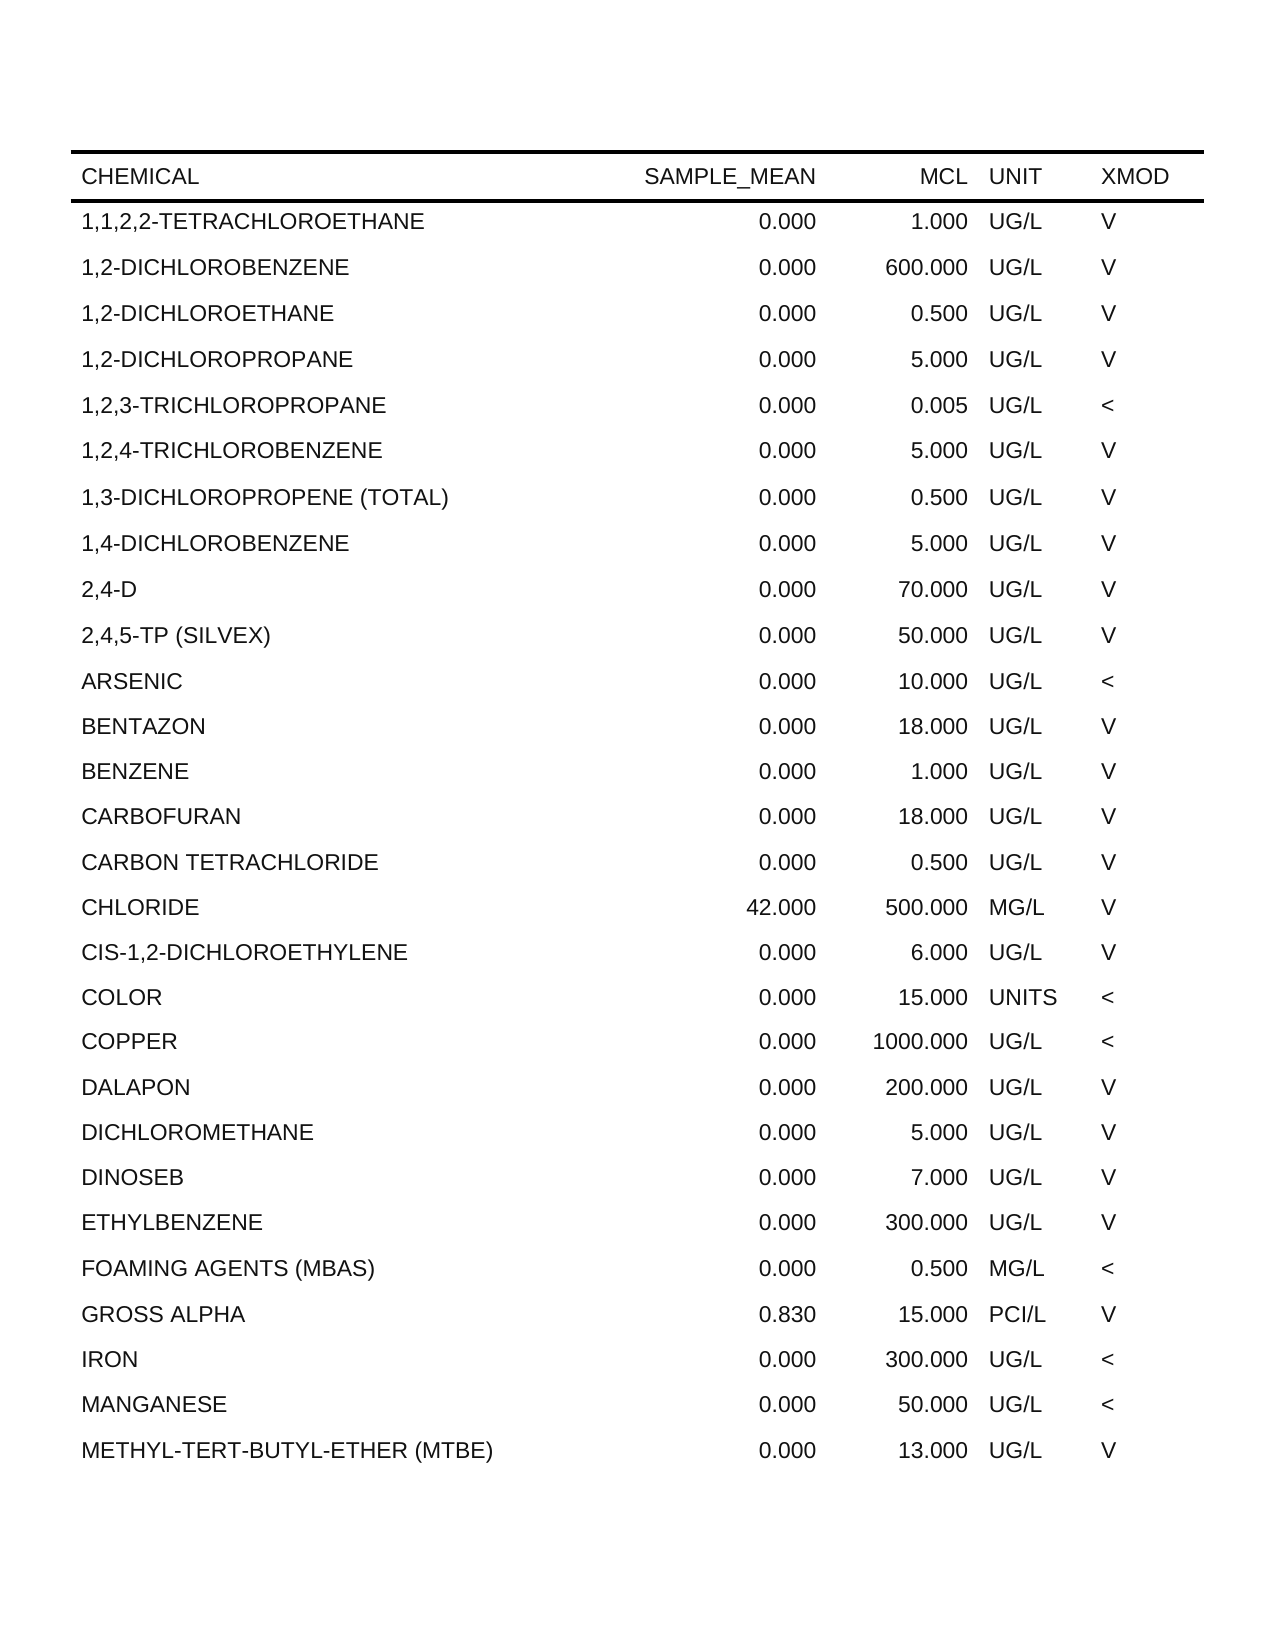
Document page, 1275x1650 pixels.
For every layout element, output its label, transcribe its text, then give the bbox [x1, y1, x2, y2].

table_cell UG/L [978, 244, 1090, 290]
table_cell 300.000 [826, 1200, 978, 1245]
table_cell UG/L [978, 474, 1090, 520]
table_cell GROSS ALPHA [71, 1291, 614, 1337]
table_cell V [1090, 1427, 1204, 1474]
table_cell 2,4-D [71, 566, 614, 612]
table_cell UG/L [978, 382, 1090, 428]
table_cell BENZENE [71, 749, 614, 794]
table_cell CARBON TETRACHLORIDE [71, 839, 614, 884]
table_cell CIS-1,2-DICHLOROETHYLENE [71, 930, 614, 975]
table_cell 0.500 [826, 290, 978, 336]
table_cell V [1090, 704, 1204, 749]
table_cell ETHYLBENZENE [71, 1200, 614, 1245]
table_cell 0.500 [826, 474, 978, 520]
table_cell 0.000 [614, 658, 826, 703]
table_cell 500.000 [826, 884, 978, 929]
table_cell 50.000 [826, 1382, 978, 1427]
table_cell 0.000 [614, 704, 826, 749]
table_cell V [1090, 749, 1204, 794]
table_cell 0.500 [826, 839, 978, 884]
table_cell 0.000 [614, 520, 826, 566]
table_cell UG/L [978, 839, 1090, 884]
table_cell 0.000 [614, 1109, 826, 1154]
table_cell 1,2-DICHLOROBENZENE [71, 244, 614, 290]
table_cell V [1090, 930, 1204, 975]
table_cell 5.000 [826, 520, 978, 566]
table_cell UG/L [978, 1382, 1090, 1427]
table_cell < [1090, 1382, 1204, 1427]
table_cell 300.000 [826, 1337, 978, 1382]
table_cell 0.830 [614, 1291, 826, 1337]
table_cell V [1090, 566, 1204, 612]
table_cell CARBOFURAN [71, 794, 614, 839]
table_cell 1.000 [826, 203, 978, 244]
table_cell 0.000 [614, 382, 826, 428]
table_cell 1,2-DICHLOROETHANE [71, 290, 614, 336]
table_cell < [1090, 658, 1204, 703]
table_cell < [1090, 1245, 1204, 1291]
table_cell 0.000 [614, 1064, 826, 1109]
table_cell 1,2,3-TRICHLOROPROPANE [71, 382, 614, 428]
table_cell MANGANESE [71, 1382, 614, 1427]
table_cell 7.000 [826, 1155, 978, 1200]
table_cell DALAPON [71, 1064, 614, 1109]
table_cell 18.000 [826, 794, 978, 839]
table_cell CHLORIDE [71, 884, 614, 929]
table_cell V [1090, 290, 1204, 336]
table_cell 70.000 [826, 566, 978, 612]
table_cell 2,4,5-TP (SILVEX) [71, 612, 614, 658]
table_cell 0.000 [614, 1155, 826, 1200]
table_cell V [1090, 336, 1204, 382]
table_cell V [1090, 794, 1204, 839]
table_header UNIT [978, 154, 1090, 198]
table_cell 1,2,4-TRICHLOROBENZENE [71, 428, 614, 473]
table_cell 0.000 [614, 428, 826, 473]
table_cell 50.000 [826, 612, 978, 658]
table_cell V [1090, 612, 1204, 658]
table_cell 0.000 [614, 203, 826, 244]
table_cell 42.000 [614, 884, 826, 929]
table_cell UG/L [978, 1064, 1090, 1109]
table_cell V [1090, 1291, 1204, 1337]
table_cell V [1090, 1200, 1204, 1245]
table_cell MG/L [978, 884, 1090, 929]
table_cell V [1090, 1109, 1204, 1154]
table_cell METHYL-TERT-BUTYL-ETHER (MTBE) [71, 1427, 614, 1474]
table_header MCL [826, 154, 978, 198]
table_cell 0.000 [614, 839, 826, 884]
table_cell 1,4-DICHLOROBENZENE [71, 520, 614, 566]
table_cell 0.000 [614, 1019, 826, 1064]
table_cell 0.000 [614, 749, 826, 794]
table_cell 5.000 [826, 336, 978, 382]
table_cell 6.000 [826, 930, 978, 975]
table_cell UG/L [978, 336, 1090, 382]
table_cell < [1090, 1019, 1204, 1064]
table_cell < [1090, 1337, 1204, 1382]
table_cell 0.000 [614, 1427, 826, 1474]
table_cell 15.000 [826, 975, 978, 1019]
table_cell 0.000 [614, 566, 826, 612]
table_cell DINOSEB [71, 1155, 614, 1200]
table_cell UG/L [978, 520, 1090, 566]
table_cell UG/L [978, 428, 1090, 473]
table_cell 10.000 [826, 658, 978, 703]
table_cell PCI/L [978, 1291, 1090, 1337]
table_cell < [1090, 382, 1204, 428]
table_header SAMPLE_MEAN [614, 154, 826, 198]
table_cell 600.000 [826, 244, 978, 290]
table_cell V [1090, 1155, 1204, 1200]
table_cell UG/L [978, 1427, 1090, 1474]
table_cell 0.000 [614, 474, 826, 520]
table_cell COPPER [71, 1019, 614, 1064]
table_cell V [1090, 1064, 1204, 1109]
table_cell FOAMING AGENTS (MBAS) [71, 1245, 614, 1291]
table_cell V [1090, 520, 1204, 566]
table_cell UG/L [978, 1337, 1090, 1382]
table_cell BENTAZON [71, 704, 614, 749]
table_cell UG/L [978, 290, 1090, 336]
table_cell COLOR [71, 975, 614, 1019]
table_cell 1,2-DICHLOROPROPANE [71, 336, 614, 382]
table_cell UG/L [978, 658, 1090, 703]
table_cell 1.000 [826, 749, 978, 794]
table_cell IRON [71, 1337, 614, 1382]
table_cell V [1090, 244, 1204, 290]
table_cell 0.000 [614, 1245, 826, 1291]
table_cell UG/L [978, 612, 1090, 658]
table_cell UG/L [978, 1019, 1090, 1064]
table_cell < [1090, 975, 1204, 1019]
table_cell 0.000 [614, 975, 826, 1019]
table_cell 18.000 [826, 704, 978, 749]
table_cell 0.000 [614, 1382, 826, 1427]
table_cell 0.000 [614, 930, 826, 975]
table_cell 0.000 [614, 1337, 826, 1382]
table_cell 0.000 [614, 336, 826, 382]
table_header CHEMICAL [71, 154, 614, 198]
table_cell UG/L [978, 930, 1090, 975]
table_cell V [1090, 474, 1204, 520]
table_cell UG/L [978, 749, 1090, 794]
table_cell DICHLOROMETHANE [71, 1109, 614, 1154]
table_header XMOD [1090, 154, 1204, 198]
table_cell 1,1,2,2-TETRACHLOROETHANE [71, 203, 614, 244]
table_cell V [1090, 884, 1204, 929]
table_cell 0.500 [826, 1245, 978, 1291]
table_cell 0.000 [614, 290, 826, 336]
table_cell 0.005 [826, 382, 978, 428]
table_cell V [1090, 203, 1204, 244]
table_cell 15.000 [826, 1291, 978, 1337]
table_cell UG/L [978, 1200, 1090, 1245]
table_cell MG/L [978, 1245, 1090, 1291]
table_cell ARSENIC [71, 658, 614, 703]
table_cell 0.000 [614, 244, 826, 290]
table_cell 5.000 [826, 1109, 978, 1154]
table_cell 5.000 [826, 428, 978, 473]
table_cell 13.000 [826, 1427, 978, 1474]
table_cell V [1090, 428, 1204, 473]
table_cell 200.000 [826, 1064, 978, 1109]
table_cell UNITS [978, 975, 1090, 1019]
table_cell 1,3-DICHLOROPROPENE (TOTAL) [71, 474, 614, 520]
table_cell UG/L [978, 704, 1090, 749]
table_cell UG/L [978, 566, 1090, 612]
table_cell 0.000 [614, 794, 826, 839]
table_cell UG/L [978, 1109, 1090, 1154]
table_cell 1000.000 [826, 1019, 978, 1064]
table_cell 0.000 [614, 1200, 826, 1245]
table_cell UG/L [978, 203, 1090, 244]
table_cell 0.000 [614, 612, 826, 658]
table_cell UG/L [978, 794, 1090, 839]
table_cell UG/L [978, 1155, 1090, 1200]
table_cell V [1090, 839, 1204, 884]
